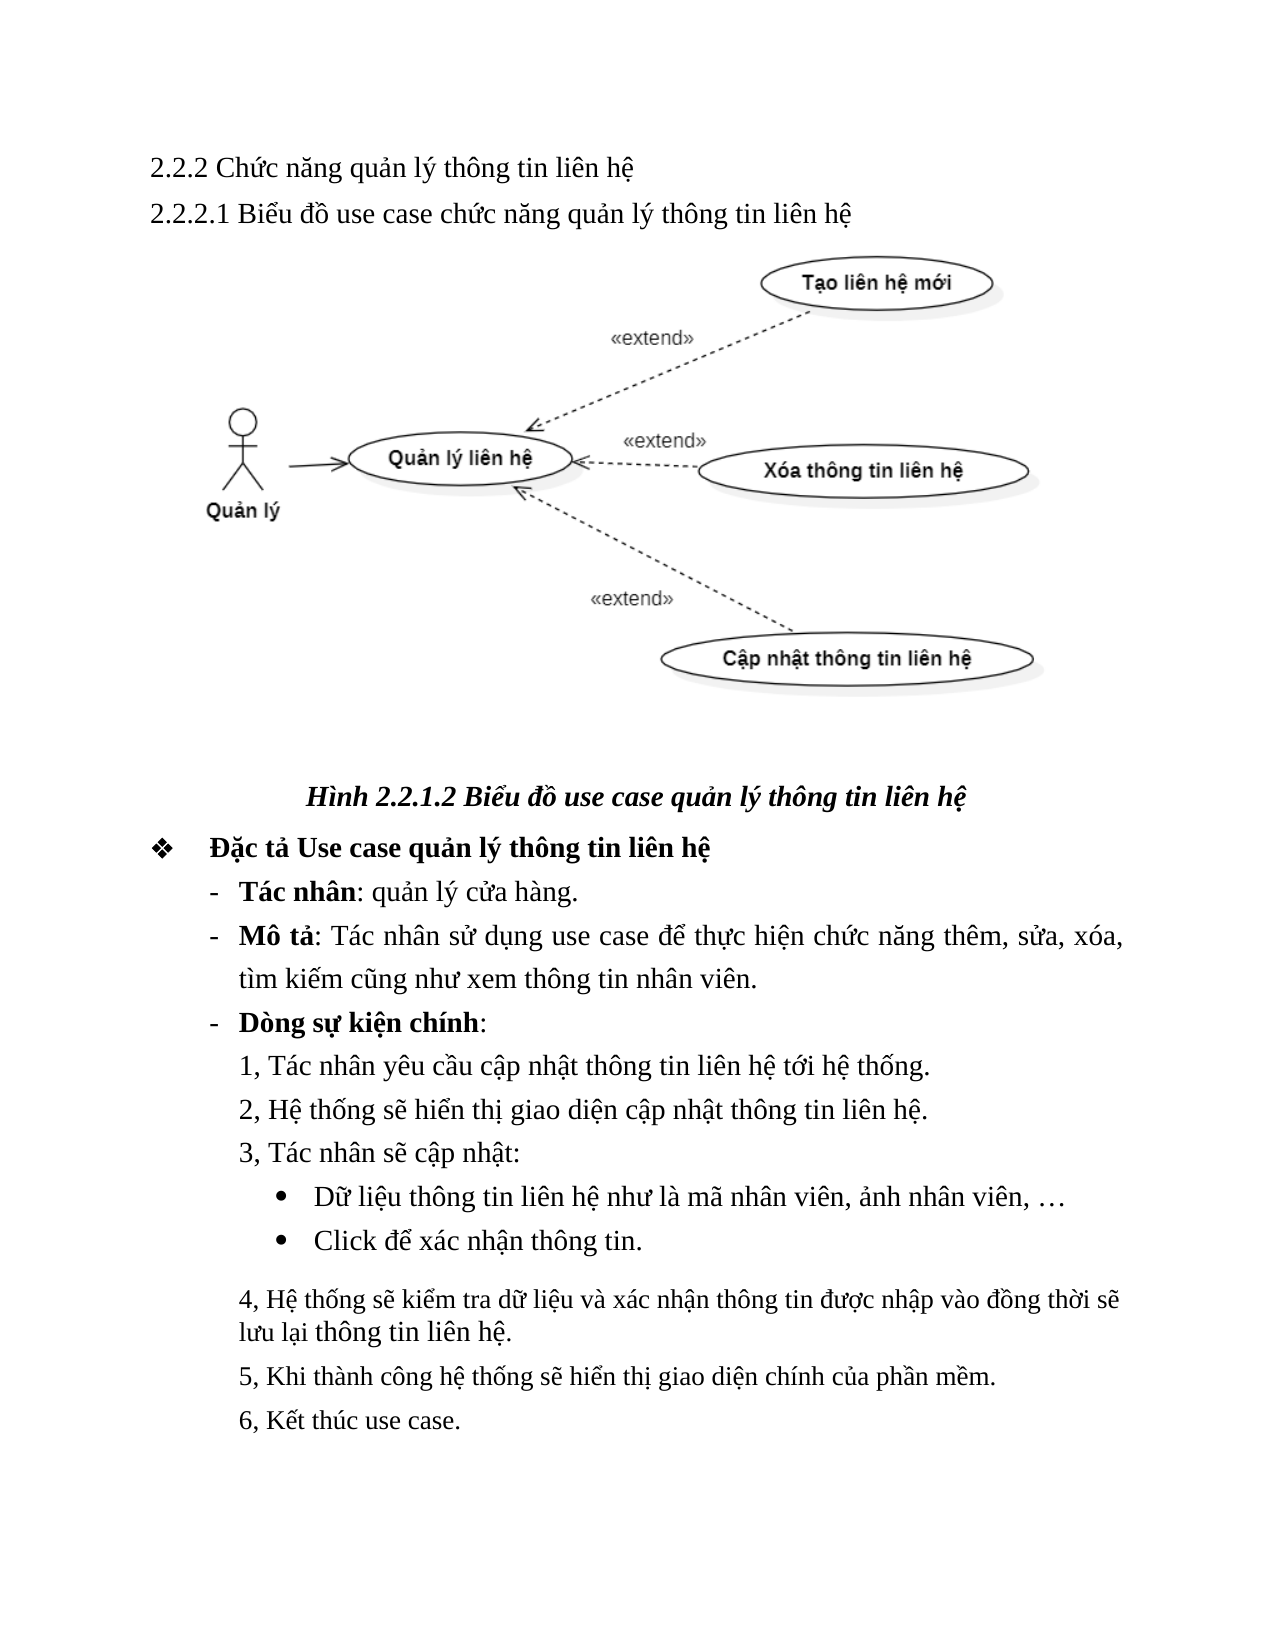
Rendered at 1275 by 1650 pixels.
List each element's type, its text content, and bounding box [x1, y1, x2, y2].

list Đặc tả Use case quản lý thông tin liên hệ [150, 831, 1125, 864]
list 1, Tác nhân yêu cầu cập nhật thông tin liên hệ tới hệ thống. [239, 1048, 1125, 1082]
list Dữ liệu thông tin liên hệ như là mã nhân viên, ảnh nhân viên, … [276, 1179, 1125, 1213]
list 2, Hệ thống sẽ hiển thị giao diện cập nhật thông tin liên hệ. [239, 1092, 1125, 1125]
picture [150, 242, 1099, 762]
list Dòng sự kiện chính: [209, 1005, 1125, 1038]
text 6, Kết thúc use case. [239, 1404, 1125, 1435]
list Tác nhân: quản lý cửa hàng. [209, 874, 1125, 908]
text 4, Hệ thống sẽ kiểm tra dữ liệu và xác nhận thông tin được nhập vào đồng thời sẽ lưu lại thông tin liên hệ. [239, 1283, 1125, 1348]
list Mô tả: Tác nhân sử dụng use case để thực hiện chức năng thêm, sửa, xóa, tìm kiếm cũng như xem thông tin nhân viên. [209, 918, 1125, 995]
text 5, Khi thành công hệ thống sẽ hiển thị giao diện chính của phần mềm. [239, 1360, 1125, 1391]
list Click để xác nhận thông tin. [276, 1223, 1125, 1256]
list 3, Tác nhân sẽ cập nhật: [239, 1135, 1125, 1169]
subtitle 2.2.2.1 Biểu đồ use case chức năng quản lý thông tin liên hệ [150, 196, 1125, 229]
subtitle 2.2.2 Chức năng quản lý thông tin liên hệ [150, 150, 1125, 183]
text Hình 2.2.1.2 Biểu đồ use case quản lý thông tin liên hệ [150, 779, 1125, 813]
